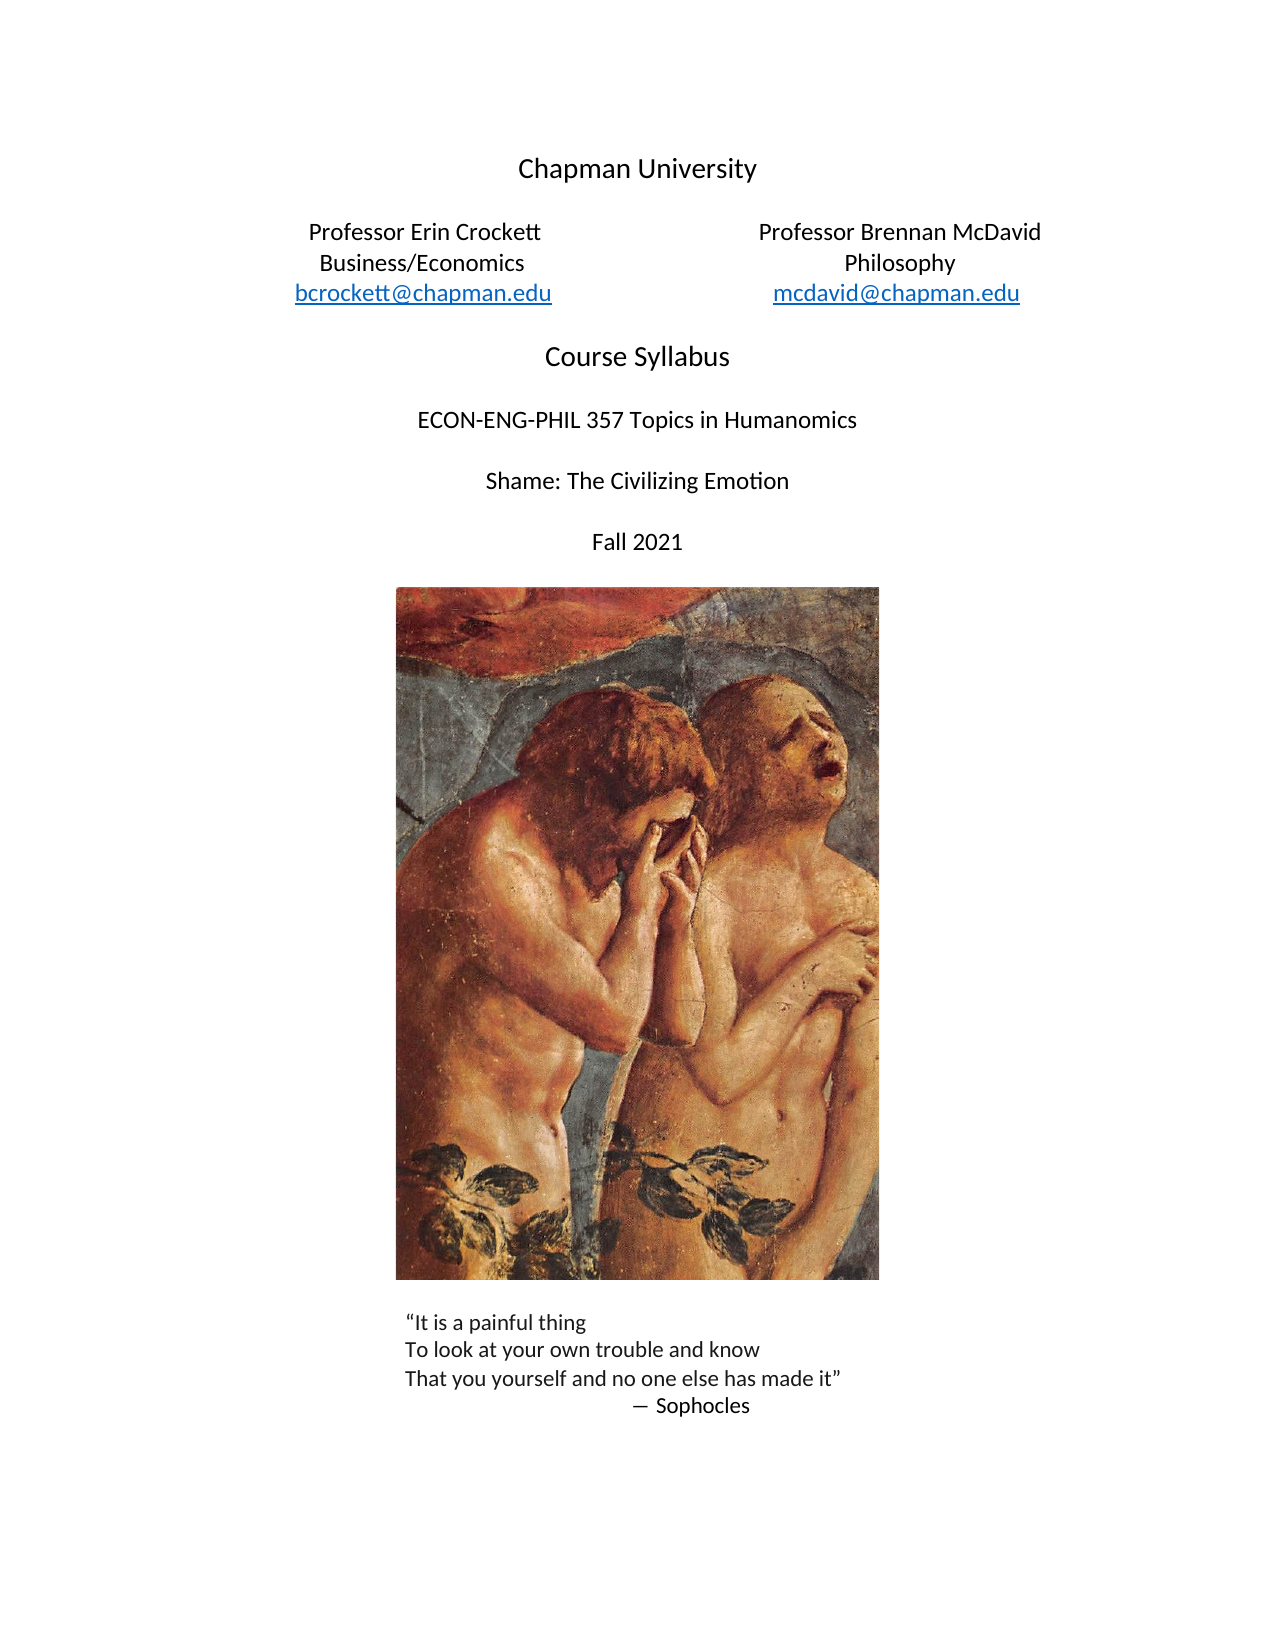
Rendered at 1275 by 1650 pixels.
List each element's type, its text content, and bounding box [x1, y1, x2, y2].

text Fall 2021 [105, 526, 1170, 557]
text Business/Economics Philosophy [105, 247, 1170, 277]
picture [395, 587, 880, 1280]
text Professor Erin Crockett Professor Brennan McDavid [105, 216, 1170, 247]
text Course Syllabus [105, 338, 1170, 374]
text “It is a painful thing To look at your own trouble and know That you yourself and no one else has made it” [586, 1308, 1170, 1392]
text Shame: The Civilizing Emotion [105, 465, 1170, 496]
text bcrockett@chapman.edu mcdavid@chapman.edu [105, 277, 1170, 308]
text ― Sophocles [555, 1392, 1170, 1420]
text ECON-ENG-PHIL 357 Topics in Humanomics [105, 404, 1170, 435]
text Chapman University [105, 150, 1170, 186]
